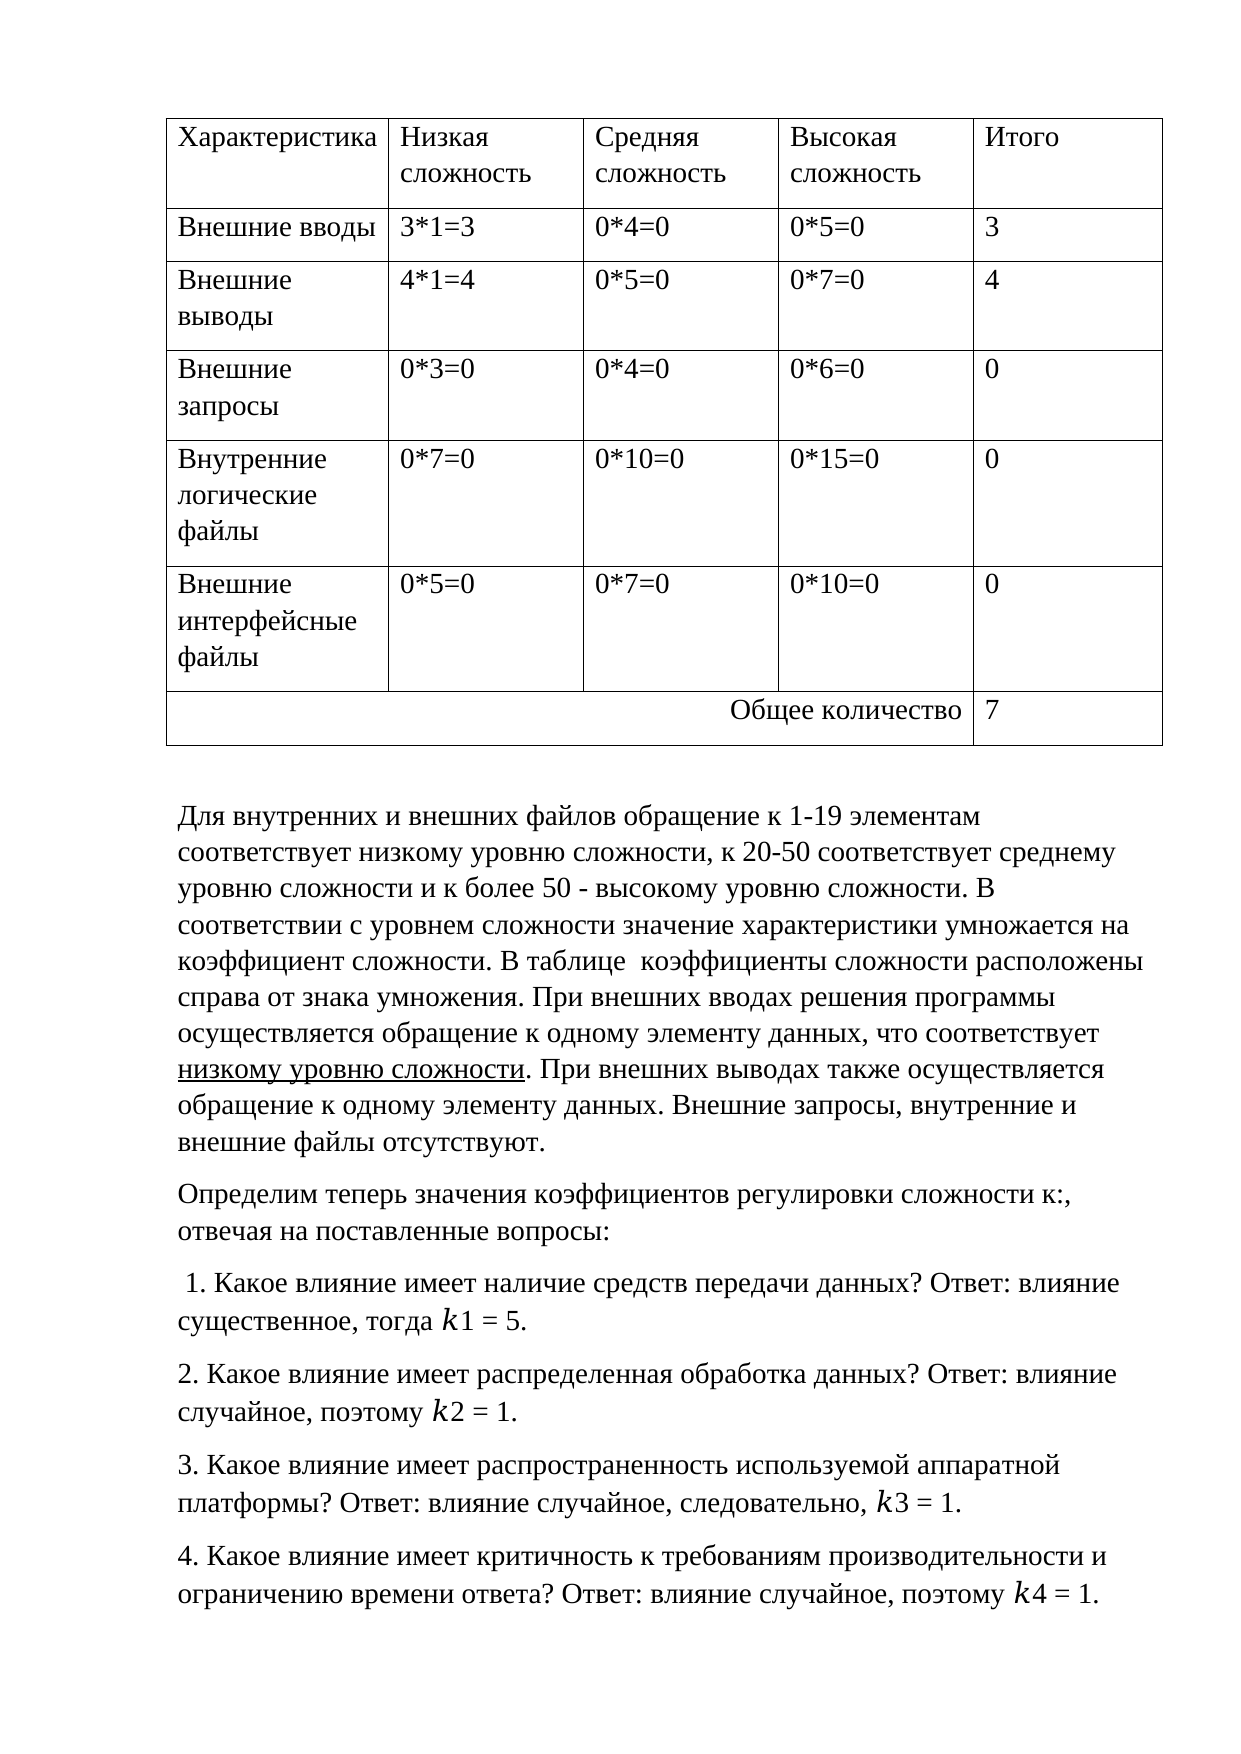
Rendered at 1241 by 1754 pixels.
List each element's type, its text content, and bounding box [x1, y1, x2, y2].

table_cell 0*3=0 [389, 351, 583, 440]
table_cell Внешние интерфейсные файлы [167, 567, 388, 691]
table_cell 0*7=0 [584, 567, 778, 691]
text 2. Какое влияние имеет распределенная обработка данных? Ответ: влияние случайное, поэтому 𝑘2 = 1. [177, 1356, 1152, 1428]
text 1. Какое влияние имеет наличие средств передачи данных? Ответ: влияние существенное, тогда 𝑘1 = 5. [177, 1265, 1152, 1337]
table_header Высокая сложность [779, 119, 973, 208]
table_cell Внешние вводы [167, 209, 388, 261]
table_cell Внешние выводы [167, 262, 388, 350]
table_cell 3 [974, 209, 1162, 261]
table_cell 0*10=0 [779, 567, 973, 691]
table_header Итого [974, 119, 1162, 208]
table_cell 7 [974, 692, 1162, 744]
table_header Низкая сложность [389, 119, 583, 208]
table_cell 4 [974, 262, 1162, 350]
table_cell 0*10=0 [584, 441, 778, 566]
table_cell 0*7=0 [389, 441, 583, 566]
table_cell 0*5=0 [779, 209, 973, 261]
table_cell 4*1=4 [389, 262, 583, 350]
text Определим теперь значения коэффициентов регулировки сложности к:, отвечая на поставленные вопросы: [177, 1176, 1152, 1246]
table_header Средняя сложность [584, 119, 778, 208]
table_cell 0*6=0 [779, 351, 973, 440]
table_header Характеристика [167, 119, 388, 208]
table_cell 0*4=0 [584, 351, 778, 440]
text 3. Какое влияние имеет распространенность используемой аппаратной платформы? Ответ: влияние случайное, следовательно, 𝑘3 = 1. [177, 1447, 1152, 1519]
table_cell Общее количество [167, 692, 973, 744]
table_cell 0*7=0 [779, 262, 973, 350]
table_cell 0 [974, 441, 1162, 566]
table_cell 0 [974, 567, 1162, 691]
table_cell 0*5=0 [584, 262, 778, 350]
table_cell 0*15=0 [779, 441, 973, 566]
table_cell 0*5=0 [389, 567, 583, 691]
table_cell 0 [974, 351, 1162, 440]
text Для внутренних и внешних файлов обращение к 1-19 элементам соответствует низкому уровню сложности, к 20-50 соответствует среднему уровню сложности и к более 50 - высокому уровню сложности. В соответствии с уровнем сложности значение характеристики умножается на коэффициент сложности. В таблице коэффициенты сложности расположены справа от знака умножения. При внешних вводах решения программы осуществляется обращение к одному элементу данных, что соответствует низкому уровню сложности. При внешних выводах также осуществляется обращение к одному элементу данных. Внешние запросы, внутренние и внешние файлы отсутствуют. [177, 798, 1152, 1157]
table_cell Внешние запросы [167, 351, 388, 440]
table_cell Внутренние логические файлы [167, 441, 388, 566]
text 4. Какое влияние имеет критичность к требованиям производительности и ограничению времени ответа? Ответ: влияние случайное, поэтому 𝑘4 = 1. [177, 1538, 1152, 1610]
table_cell 3*1=3 [389, 209, 583, 261]
table_cell 0*4=0 [584, 209, 778, 261]
